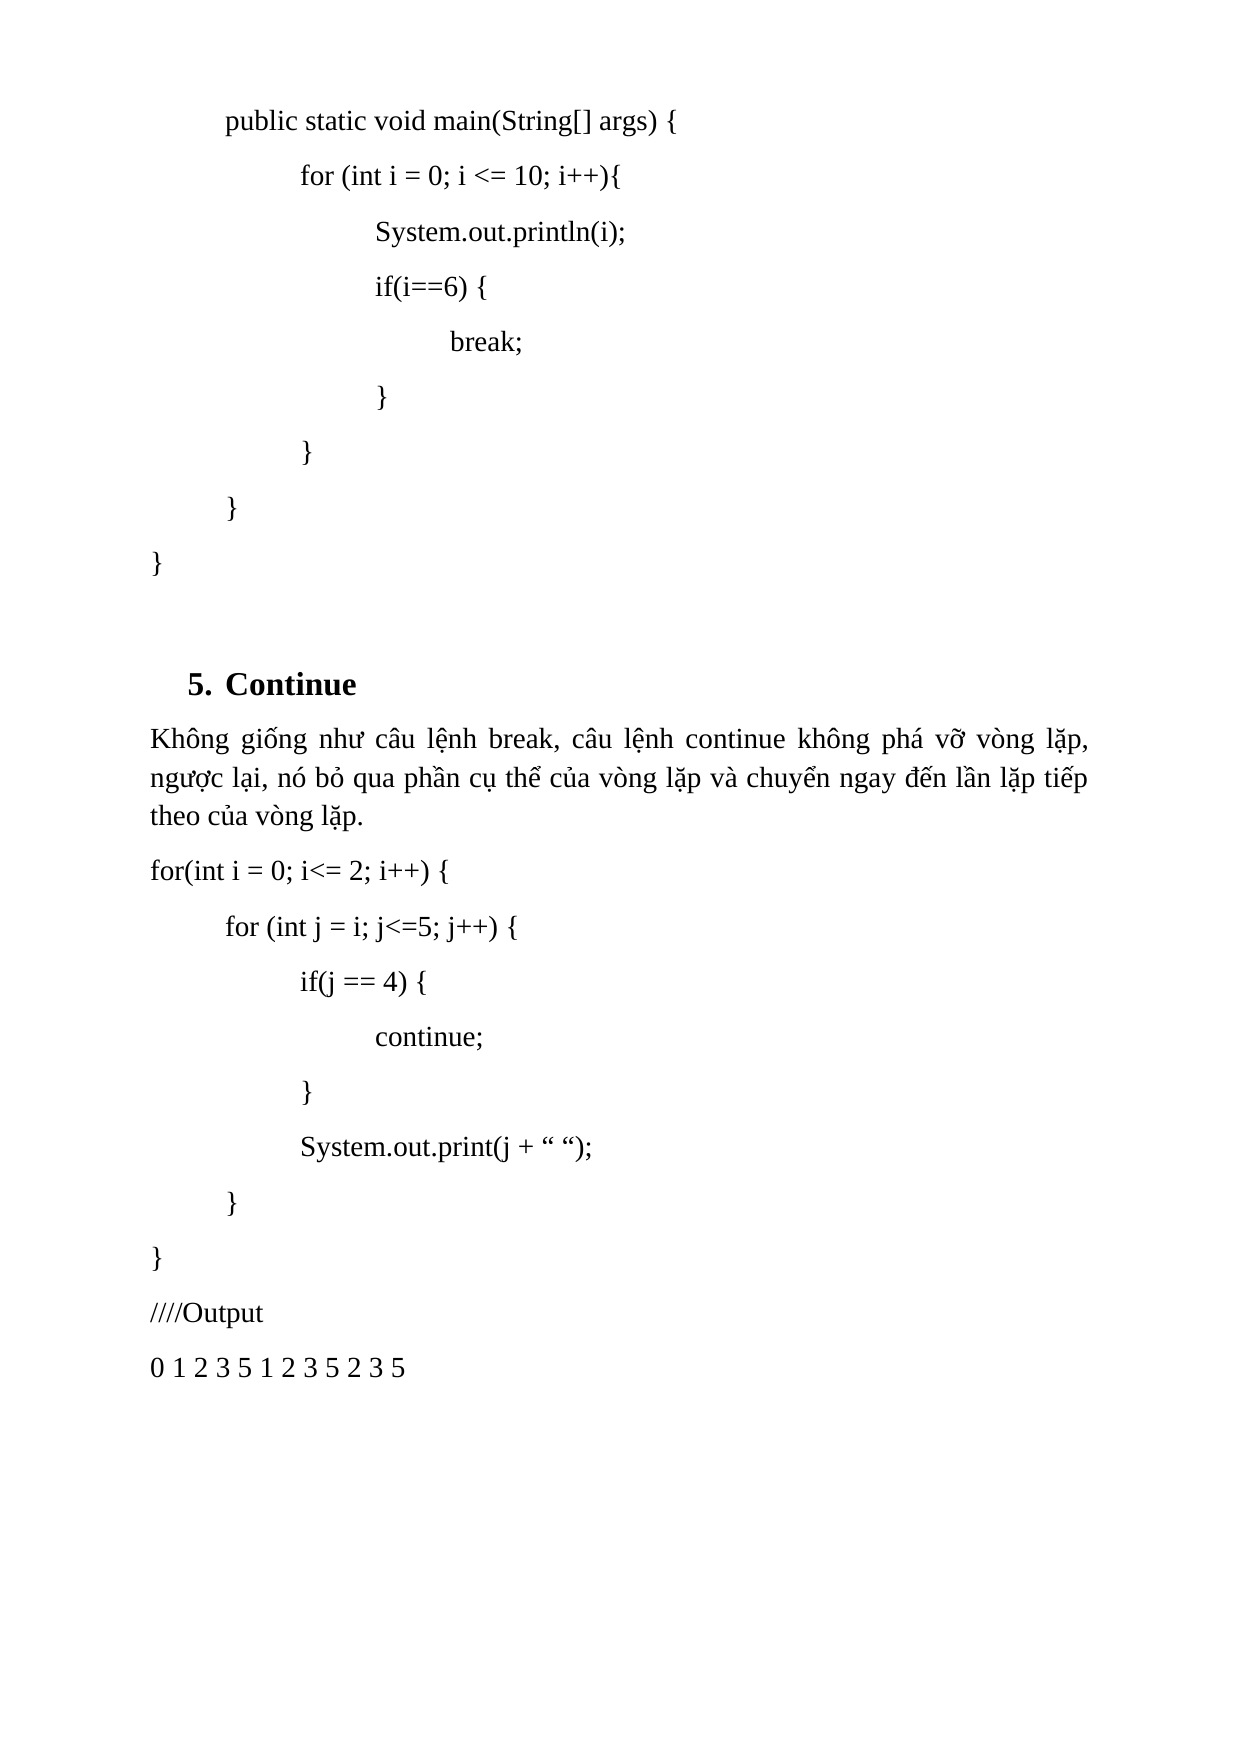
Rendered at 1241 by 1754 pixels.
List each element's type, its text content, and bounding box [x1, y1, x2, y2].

text for(int i = 0; i<= 2; i++) { [150, 853, 1090, 887]
text if(i==6) { [300, 269, 1090, 302]
text } [150, 1240, 1090, 1273]
text } [150, 545, 1090, 578]
text public static void main(String[] args) { [150, 103, 1090, 137]
text for (int j = i; j<=5; j++) { [150, 909, 1090, 942]
text } [225, 1074, 1090, 1108]
text ////Output [150, 1295, 1090, 1329]
text if(j == 4) { [150, 964, 1090, 997]
text } [300, 379, 1090, 413]
text System.out.print(j + “ “); [225, 1129, 1090, 1163]
text continue; [300, 1019, 1090, 1053]
text } [150, 490, 1090, 523]
text } [225, 434, 1090, 468]
text Không giống như câu lệnh break, câu lệnh continue không phá vỡ vòng lặp, ngược lại, nó bỏ qua phần cụ thể của vòng lặp và chuyển ngay đến lần lặp tiếp theo của vòng lặp. [150, 721, 1090, 832]
text System.out.println(i); [300, 214, 1090, 247]
text } [150, 1185, 1090, 1218]
text break; [375, 324, 1090, 358]
text Continue [187, 664, 1090, 702]
text for (int i = 0; i <= 10; i++){ [225, 158, 1090, 192]
text 0 1 2 3 5 1 2 3 5 2 3 5 [150, 1350, 1090, 1384]
